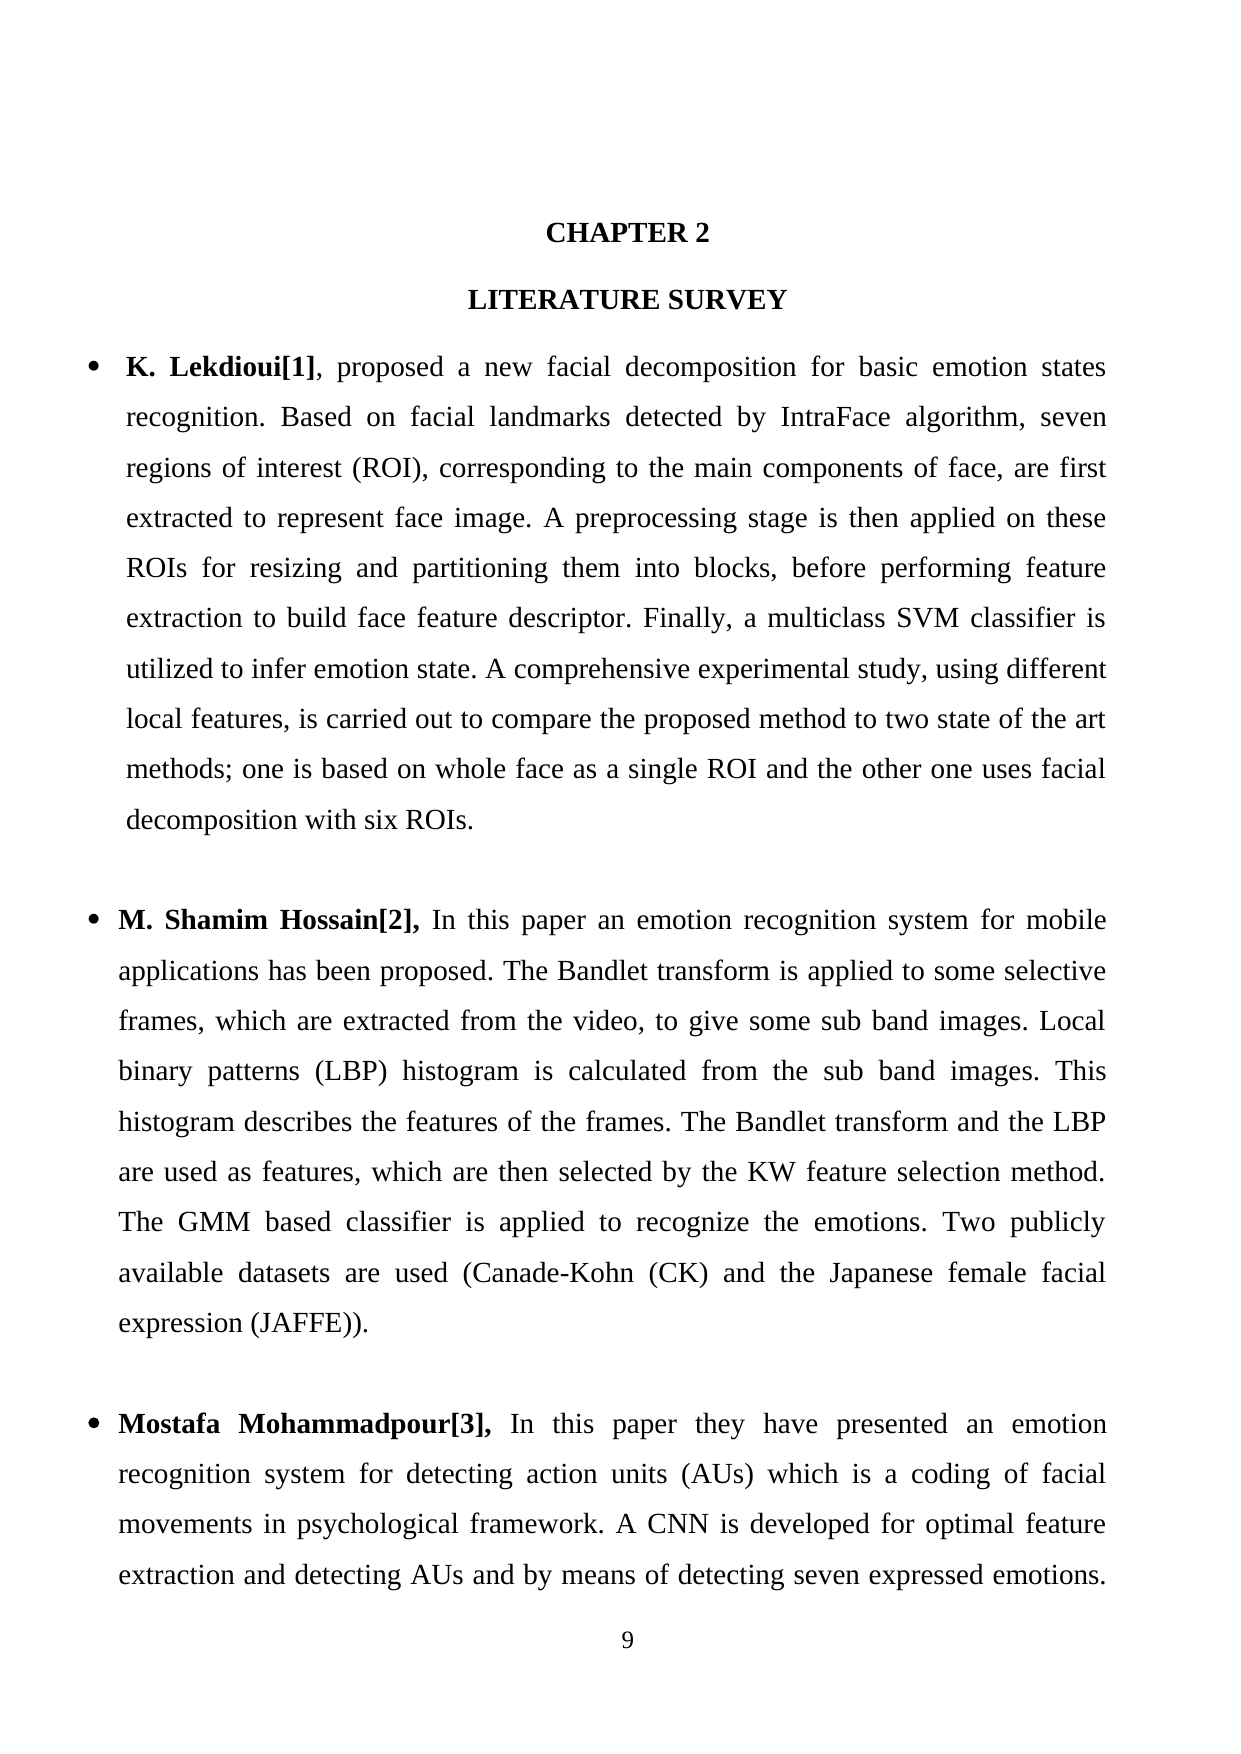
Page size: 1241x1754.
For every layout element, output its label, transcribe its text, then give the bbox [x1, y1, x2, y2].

text LITERATURE SURVEY [89, 282, 1167, 315]
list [89, 1406, 1107, 1590]
text CHAPTER 2 [89, 215, 1167, 248]
list K. Lekdioui[1], proposed a new facial decomposition for basic emotion states recognition. Based on facial landmarks detected by IntraFace algorithm, seven regions of interest (ROI), corresponding to the main components of face, are first extracted to represent face image. A preprocessing stage is then applied on these ROIs for resizing and partitioning them into blocks, before performing feature extraction to build face feature descriptor. Finally, a multiclass SVM classifier is utilized to infer emotion state. A comprehensive experimental study, using different local features, is carried out to compare the proposed method to two state of the art methods; one is based on whole face as a single ROI and the other one uses facial decomposition with six ROIs. [89, 349, 1107, 835]
list M. Shamim Hossain[2], In this paper an emotion recognition system for mobile applications has been proposed. The Bandlet transform is applied to some selective frames, which are extracted from the video, to give some sub band images. Local binary patterns (LBP) histogram is calculated from the sub band images. This histogram describes the features of the frames. The Bandlet transform and the LBP are used as features, which are then selected by the KW feature selection method. The GMM based classifier is applied to recognize the emotions. Two publicly available datasets are used (Canade-Kohn (CK) and the Japanese female facial expression (JAFFE)). [89, 902, 1107, 1339]
